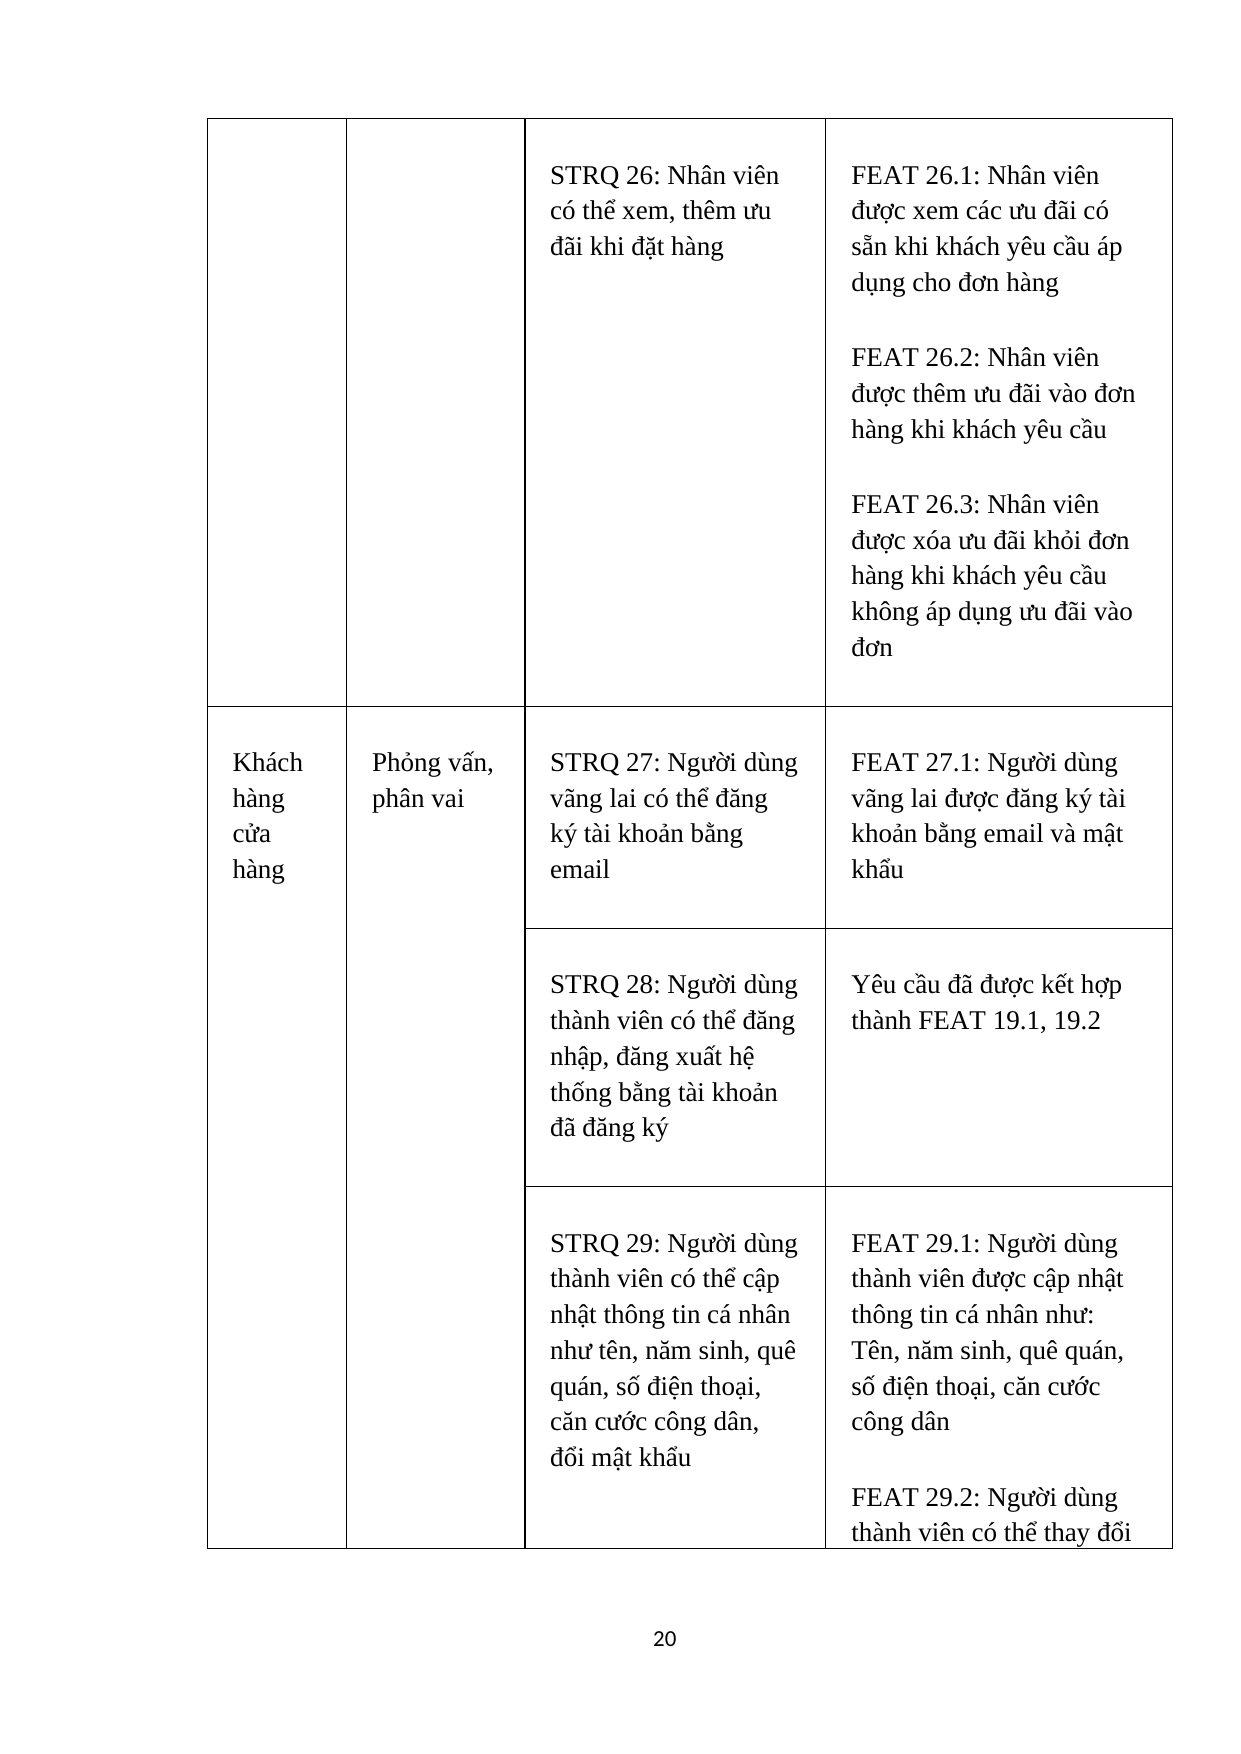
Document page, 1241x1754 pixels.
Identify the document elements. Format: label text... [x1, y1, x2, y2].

table_cell FEAT 27.1: Người dùng vãng lai được đăng ký tài khoản bằng email và mật khẩu [826, 707, 1172, 928]
table_cell Yêu cầu đã được kết hợp thành FEAT 19.1, 19.2 [826, 929, 1172, 1186]
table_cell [526, 1187, 825, 1547]
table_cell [826, 1187, 1172, 1547]
table_cell Phỏng vấn, phân vai [347, 707, 524, 1547]
table_cell STRQ 26: Nhân viên có thể xem, thêm ưu đãi khi đặt hàng [526, 119, 825, 706]
table_cell STRQ 27: Người dùng vãng lai có thể đăng ký tài khoản bằng email [526, 707, 825, 928]
table_cell Khách hàng cửa hàng [208, 707, 346, 1547]
table_cell STRQ 28: Người dùng thành viên có thể đăng nhập, đăng xuất hệ thống bằng tài khoản đã đăng ký [526, 929, 825, 1186]
table_cell FEAT 26.1: Nhân viên được xem các ưu đãi có sẵn khi khách yêu cầu áp dụng cho đơn hàng FEAT 26.2: Nhân viên được thêm ưu đãi vào đơn hàng khi khách yêu cầu FEAT 26.3: Nhân viên được xóa ưu đãi khỏi đơn hàng khi khách yêu cầu không áp dụng ưu đãi vào đơn [826, 119, 1172, 706]
